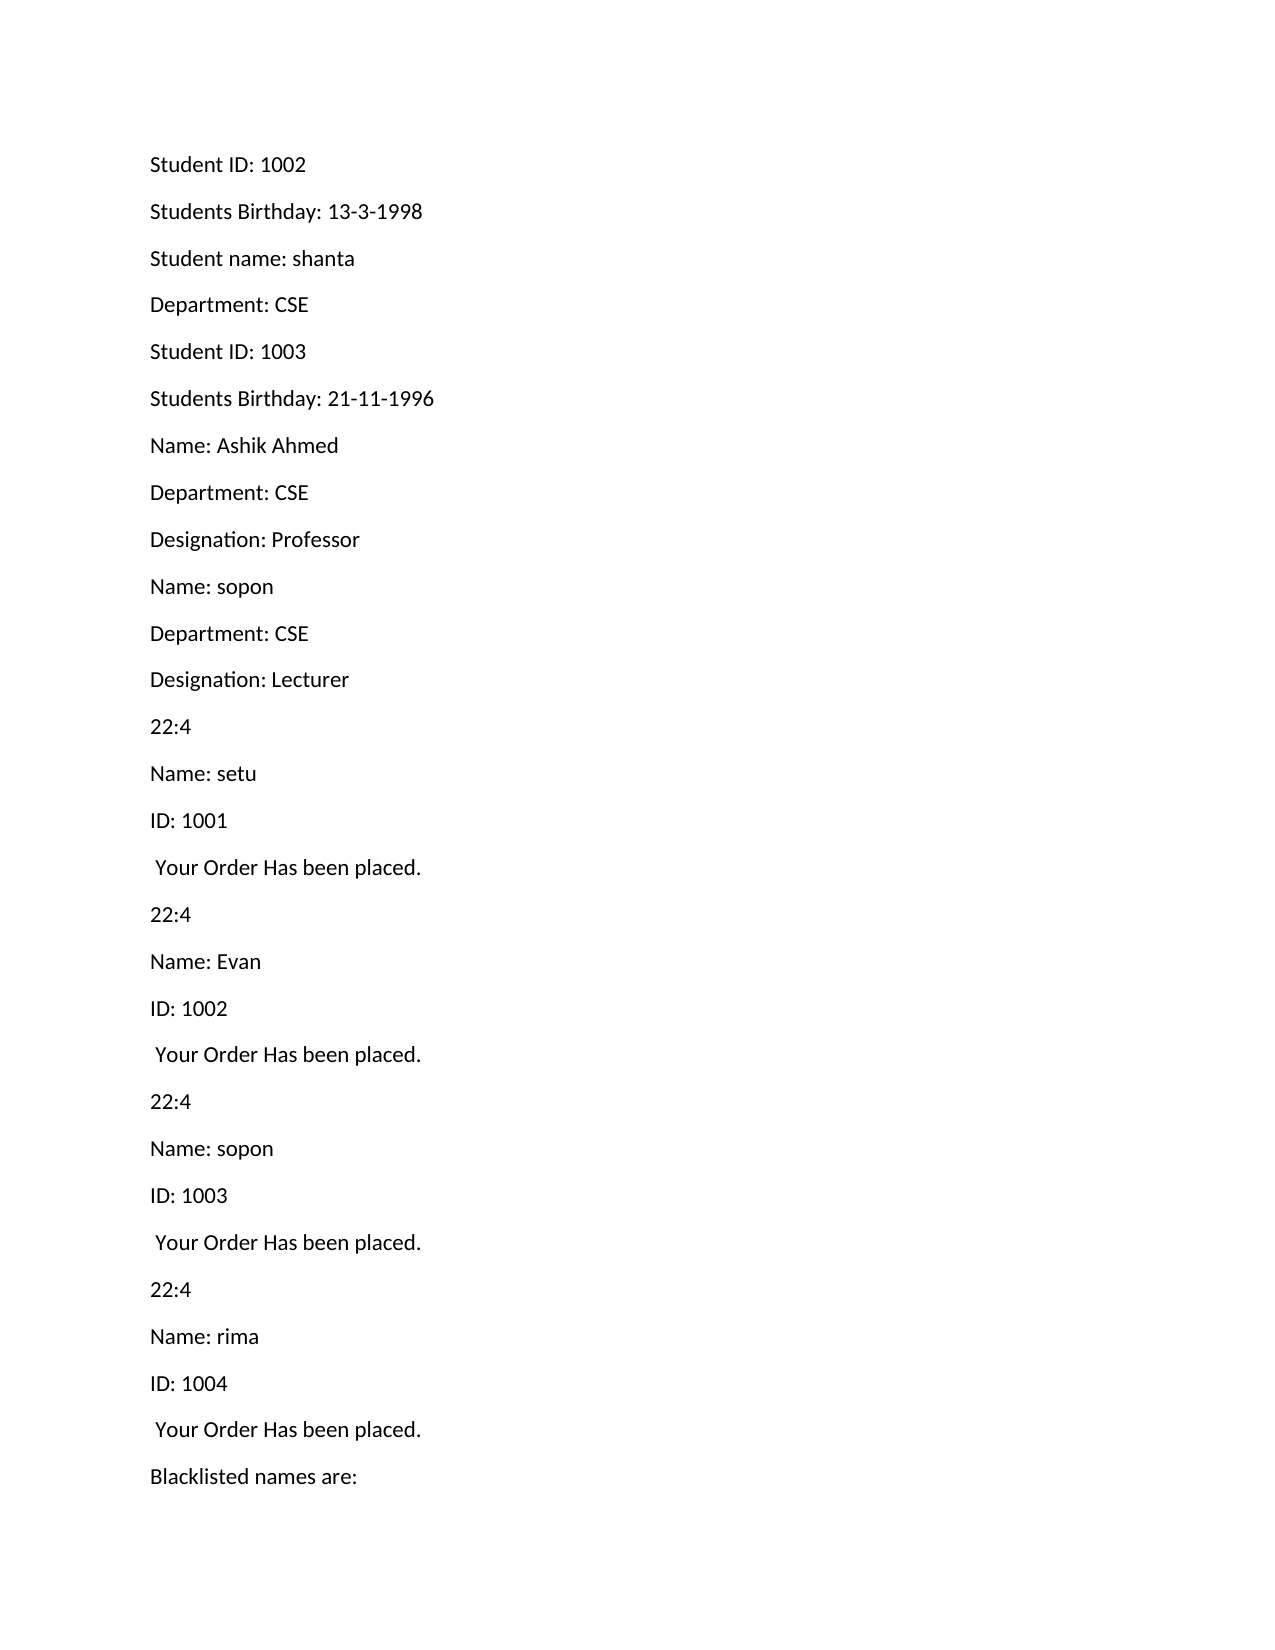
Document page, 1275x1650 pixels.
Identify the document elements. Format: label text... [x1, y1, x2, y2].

text Name: sopon [150, 572, 1125, 600]
text Name: Evan [150, 947, 1125, 975]
text Department: CSE [150, 619, 1125, 647]
text Your Order Has been placed. [150, 1041, 1125, 1069]
text ID: 1004 [150, 1369, 1125, 1397]
text 22:4 [150, 900, 1125, 928]
text Your Order Has been placed. [150, 853, 1125, 881]
text ID: 1003 [150, 1181, 1125, 1209]
text Student name: shanta [150, 244, 1125, 272]
text Students Birthday: 21-11-1996 [150, 384, 1125, 412]
text Name: Ashik Ahmed [150, 431, 1125, 459]
text Students Birthday: 13-3-1998 [150, 197, 1125, 225]
text 22:4 [150, 1275, 1125, 1303]
text Designation: Lecturer [150, 666, 1125, 694]
text 22:4 [150, 1087, 1125, 1116]
text Department: CSE [150, 478, 1125, 506]
text Name: setu [150, 759, 1125, 787]
text Department: CSE [150, 291, 1125, 319]
text Name: rima [150, 1322, 1125, 1350]
text ID: 1001 [150, 806, 1125, 834]
text Designation: Professor [150, 525, 1125, 553]
text Student ID: 1002 [150, 150, 1125, 178]
text Name: sopon [150, 1134, 1125, 1162]
text Blacklisted names are: [150, 1462, 1125, 1491]
text ID: 1002 [150, 994, 1125, 1022]
text 22:4 [150, 712, 1125, 741]
text Your Order Has been placed. [150, 1416, 1125, 1444]
text Your Order Has been placed. [150, 1228, 1125, 1256]
text Student ID: 1003 [150, 337, 1125, 366]
